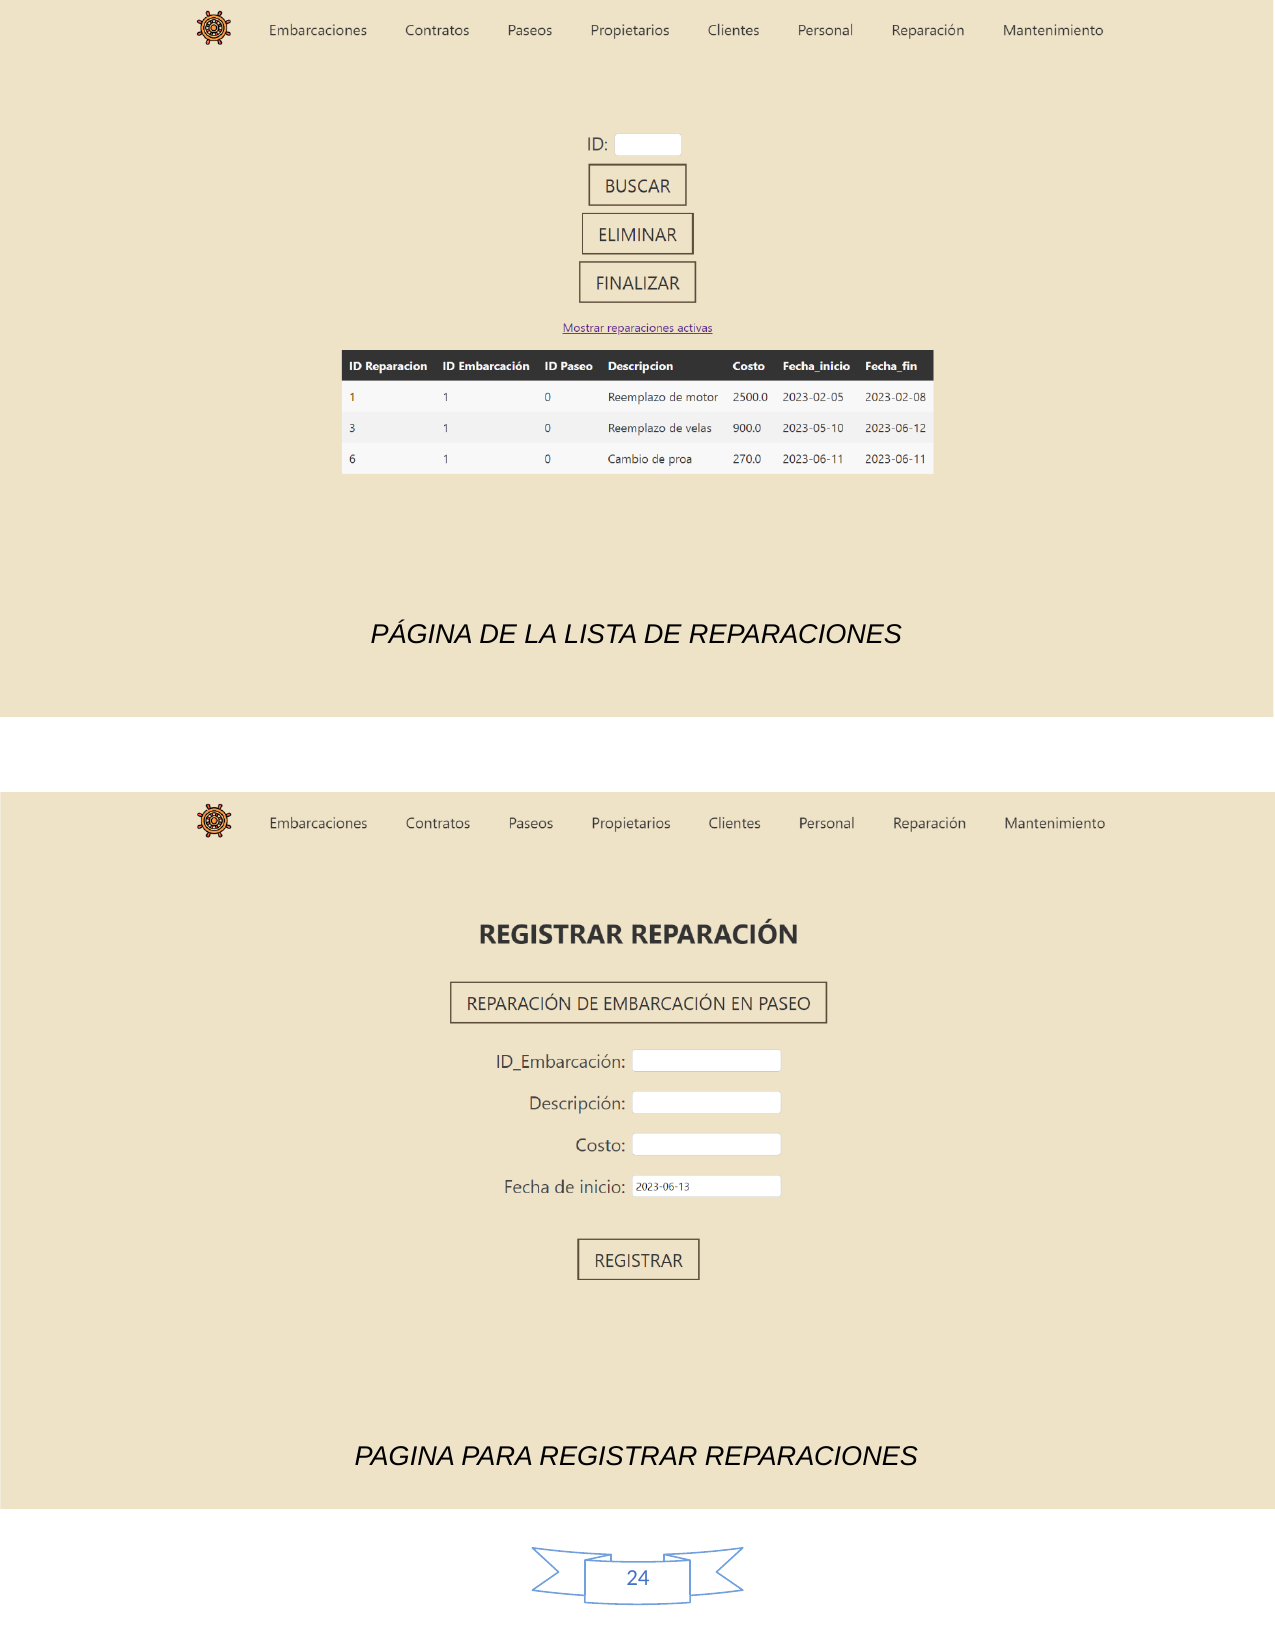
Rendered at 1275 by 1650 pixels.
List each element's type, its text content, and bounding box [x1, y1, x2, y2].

subtitle PÁGINA DE LA LISTA DE REPARACIONES [177, 618, 1098, 649]
subtitle PAGINA PARA REGISTRAR REPARACIONES [177, 1440, 1098, 1471]
picture [0, 792, 1275, 1509]
picture [0, 0, 1274, 717]
